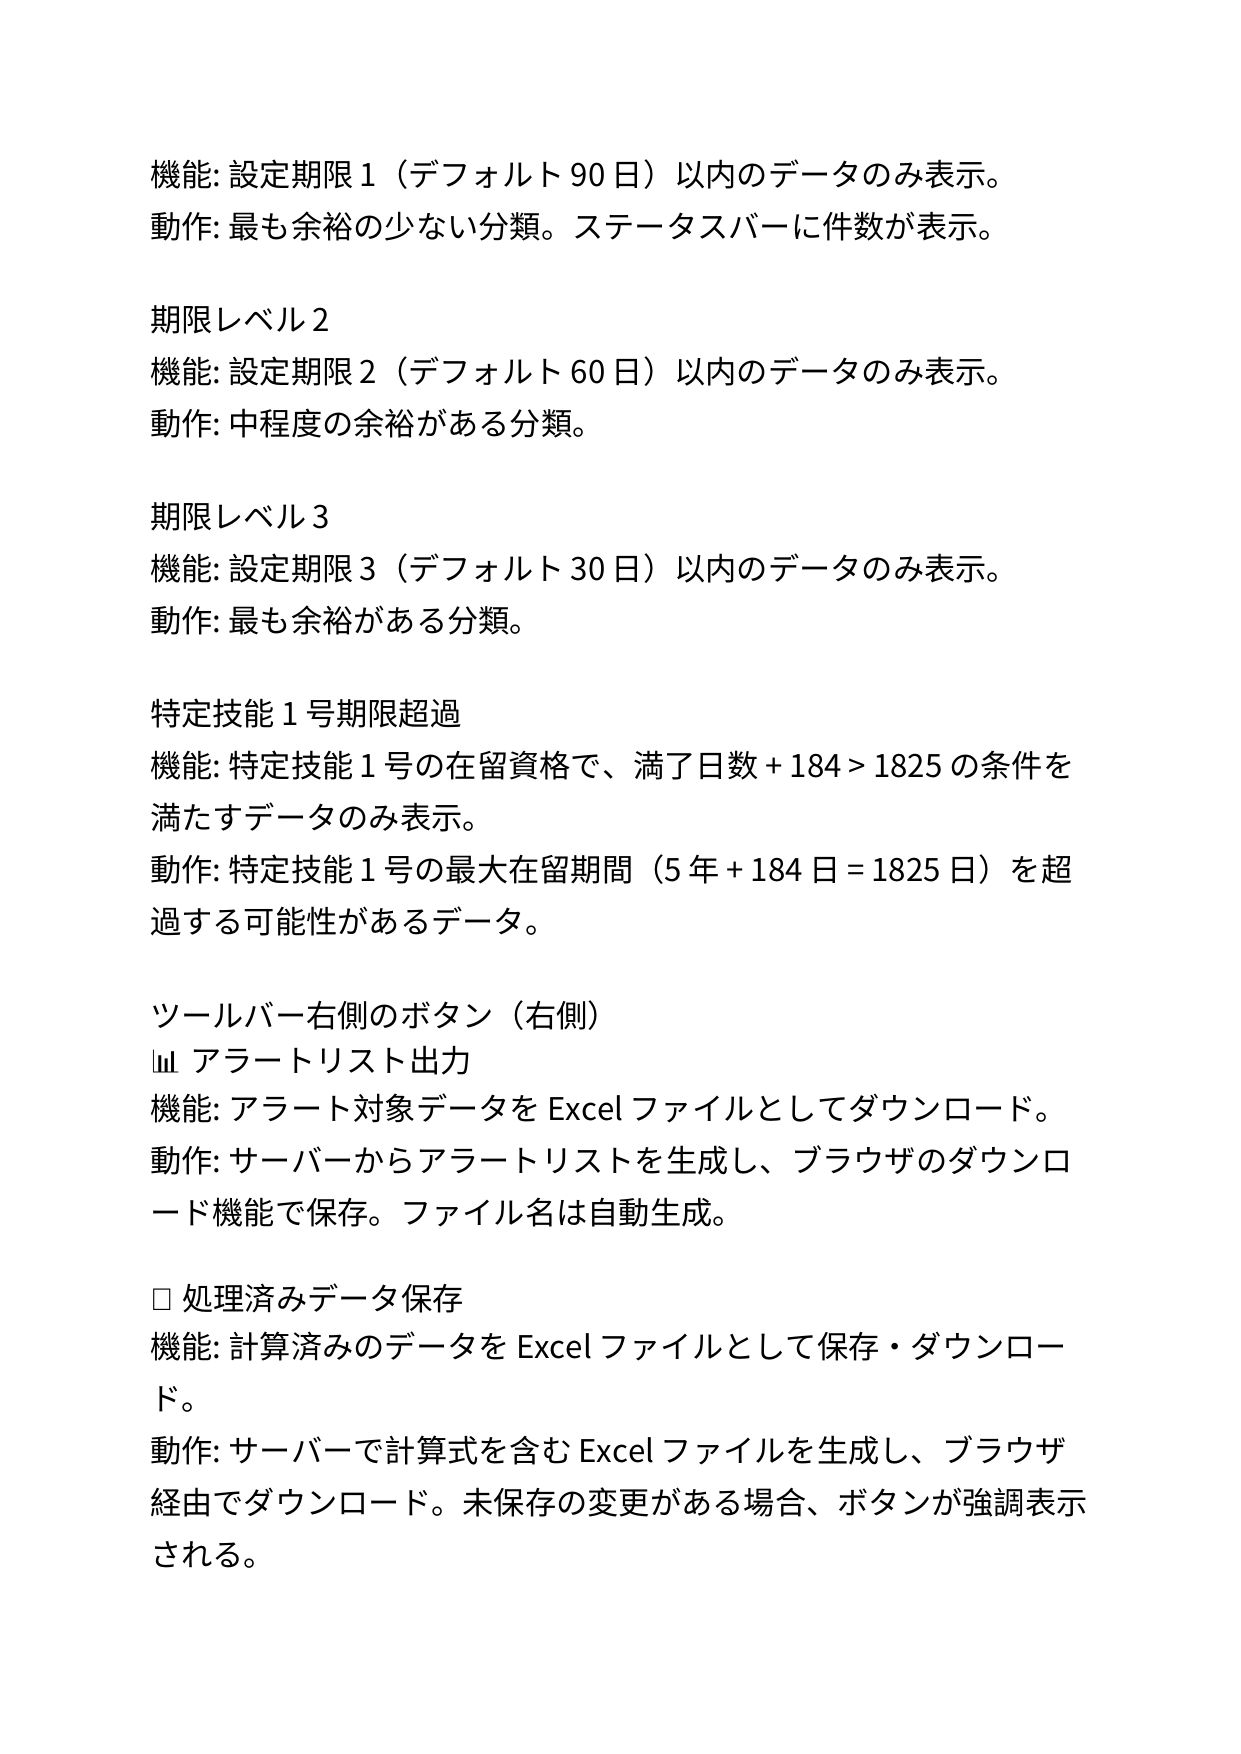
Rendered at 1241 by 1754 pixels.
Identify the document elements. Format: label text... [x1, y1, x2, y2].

text 動作: 中程度の余裕がある分類。 [150, 399, 1090, 444]
text 特定技能1号期限超過 [150, 689, 1090, 735]
text 機能: アラート対象データをExcelファイルとしてダウンロード。 [150, 1084, 1090, 1129]
text 💾 処理済みデータ保存 [150, 1281, 1090, 1317]
text 期限レベル3 [150, 492, 1090, 538]
text 動作: 最も余裕の少ない分類。ステータスバーに件数が表示。 [150, 202, 1090, 247]
text 機能: 計算済みのデータをExcelファイルとして保存・ダウンロード。 [150, 1322, 1090, 1419]
text 機能: 設定期限2（デフォルト60日）以内のデータのみ表示。 [150, 347, 1090, 392]
text 期限レベル2 [150, 295, 1090, 340]
text 機能: 特定技能1号の在留資格で、満了日数 + 184 > 1825 の条件を満たすデータのみ表示。 [150, 742, 1090, 839]
text 動作: サーバーで計算式を含むExcelファイルを生成し、ブラウザ経由でダウンロード。未保存の変更がある場合、ボタンが強調表示される。 [150, 1426, 1090, 1576]
text 📊 アラートリスト出力 [150, 1043, 1090, 1079]
text 機能: 設定期限1（デフォルト90日）以内のデータのみ表示。 [150, 150, 1090, 195]
text 動作: 特定技能1号の最大在留期間（5年 + 184日 = 1825日）を超過する可能性があるデータ。 [150, 846, 1090, 943]
text ツールバー右側のボタン（右側） [150, 991, 1090, 1036]
text 動作: サーバーからアラートリストを生成し、ブラウザのダウンロード機能で保存。ファイル名は自動生成。 [150, 1136, 1090, 1233]
text 動作: 最も余裕がある分類。 [150, 596, 1090, 642]
text 機能: 設定期限3（デフォルト30日）以内のデータのみ表示。 [150, 544, 1090, 589]
